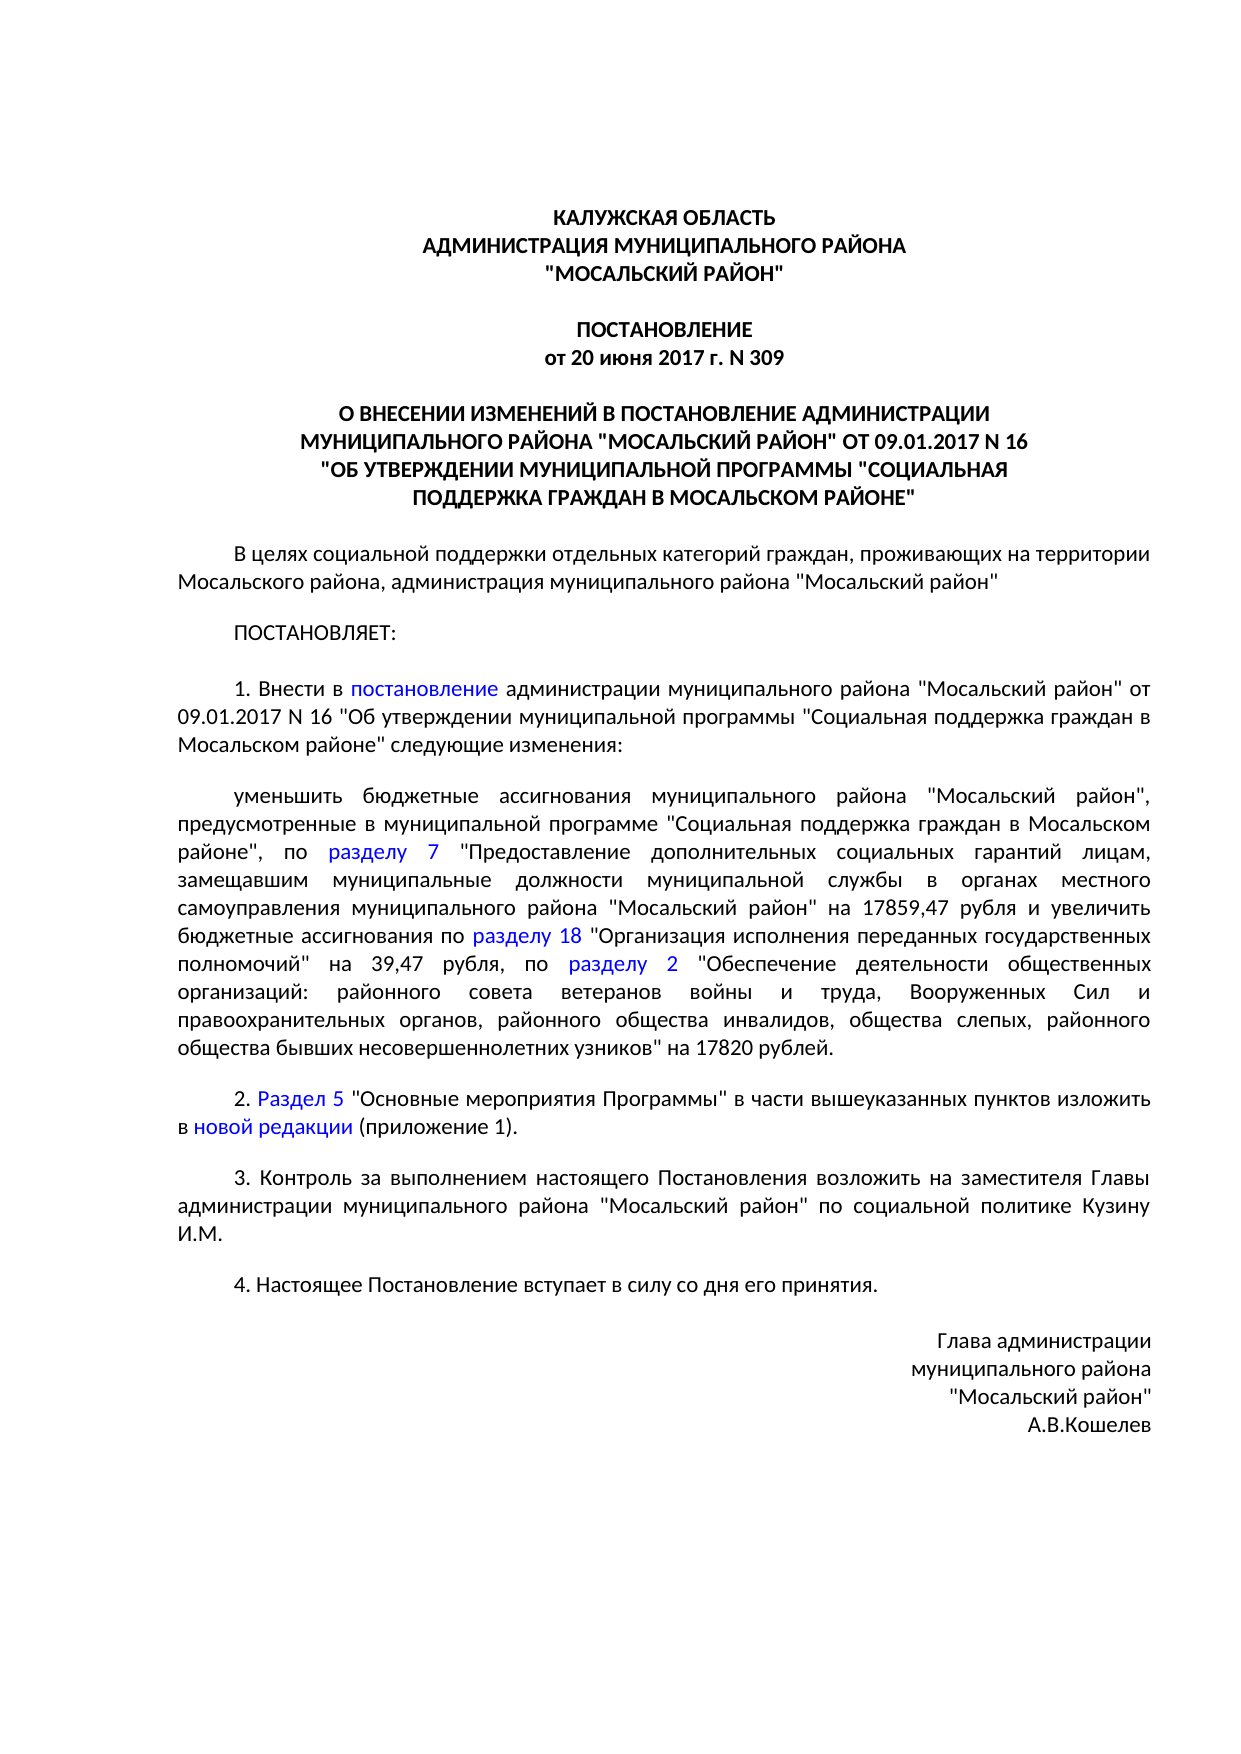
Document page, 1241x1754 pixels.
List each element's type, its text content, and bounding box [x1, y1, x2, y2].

text 1. Внести в постановление администрации муниципального района "Мосальский район" от 09.01.2017 N 16 "Об утверждении муниципальной программы "Социальная поддержка граждан в Мосальском районе" следующие изменения: [177, 674, 1152, 758]
text 2. Раздел 5 "Основные мероприятия Программы" в части вышеуказанных пунктов изложить в новой редакции (приложение 1). [177, 1084, 1152, 1140]
text Глава администрации [177, 1326, 1152, 1354]
text уменьшить бюджетные ассигнования муниципального района "Мосальский район", предусмотренные в муниципальной программе "Социальная поддержка граждан в Мосальском районе", по разделу 7 "Предоставление дополнительных социальных гарантий лицам, замещавшим муниципальные должности муниципальной службы в органах местного самоуправления муниципального района "Мосальский район" на 17859,47 рубля и увеличить бюджетные ассигнования по разделу 18 "Организация исполнения переданных государственных полномочий" на 39,47 рубля, по разделу 2 "Обеспечение деятельности общественных организаций: районного совета ветеранов войны и труда, Вооруженных Сил и правоохранительных органов, районного общества инвалидов, общества слепых, районного общества бывших несовершеннолетних узников" на 17820 рублей. [177, 781, 1152, 1061]
title О ВНЕСЕНИИ ИЗМЕНЕНИЙ В ПОСТАНОВЛЕНИЕ АДМИНИСТРАЦИИ [177, 399, 1152, 427]
text ПОСТАНОВЛЯЕТ: [177, 618, 1152, 646]
text 4. Настоящее Постановление вступает в силу со дня его принятия. [177, 1270, 1152, 1298]
text "Мосальский район" [177, 1382, 1152, 1410]
title ПОСТАНОВЛЕНИЕ [177, 315, 1152, 343]
title от 20 июня 2017 г. N 309 [177, 343, 1152, 371]
title "МОСАЛЬСКИЙ РАЙОН" [177, 259, 1152, 287]
title КАЛУЖСКАЯ ОБЛАСТЬ [177, 203, 1152, 231]
title АДМИНИСТРАЦИЯ МУНИЦИПАЛЬНОГО РАЙОНА [177, 231, 1152, 259]
text А.В.Кошелев [177, 1410, 1152, 1438]
title "ОБ УТВЕРЖДЕНИИ МУНИЦИПАЛЬНОЙ ПРОГРАММЫ "СОЦИАЛЬНАЯ [177, 455, 1152, 483]
text 3. Контроль за выполнением настоящего Постановления возложить на заместителя Главы администрации муниципального района "Мосальский район" по социальной политике Кузину И.М. [177, 1163, 1152, 1247]
title ПОДДЕРЖКА ГРАЖДАН В МОСАЛЬСКОМ РАЙОНЕ" [177, 483, 1152, 511]
title МУНИЦИПАЛЬНОГО РАЙОНА "МОСАЛЬСКИЙ РАЙОН" ОТ 09.01.2017 N 16 [177, 427, 1152, 455]
text В целях социальной поддержки отдельных категорий граждан, проживающих на территории Мосальского района, администрация муниципального района "Мосальский район" [177, 539, 1152, 595]
text муниципального района [177, 1354, 1152, 1382]
